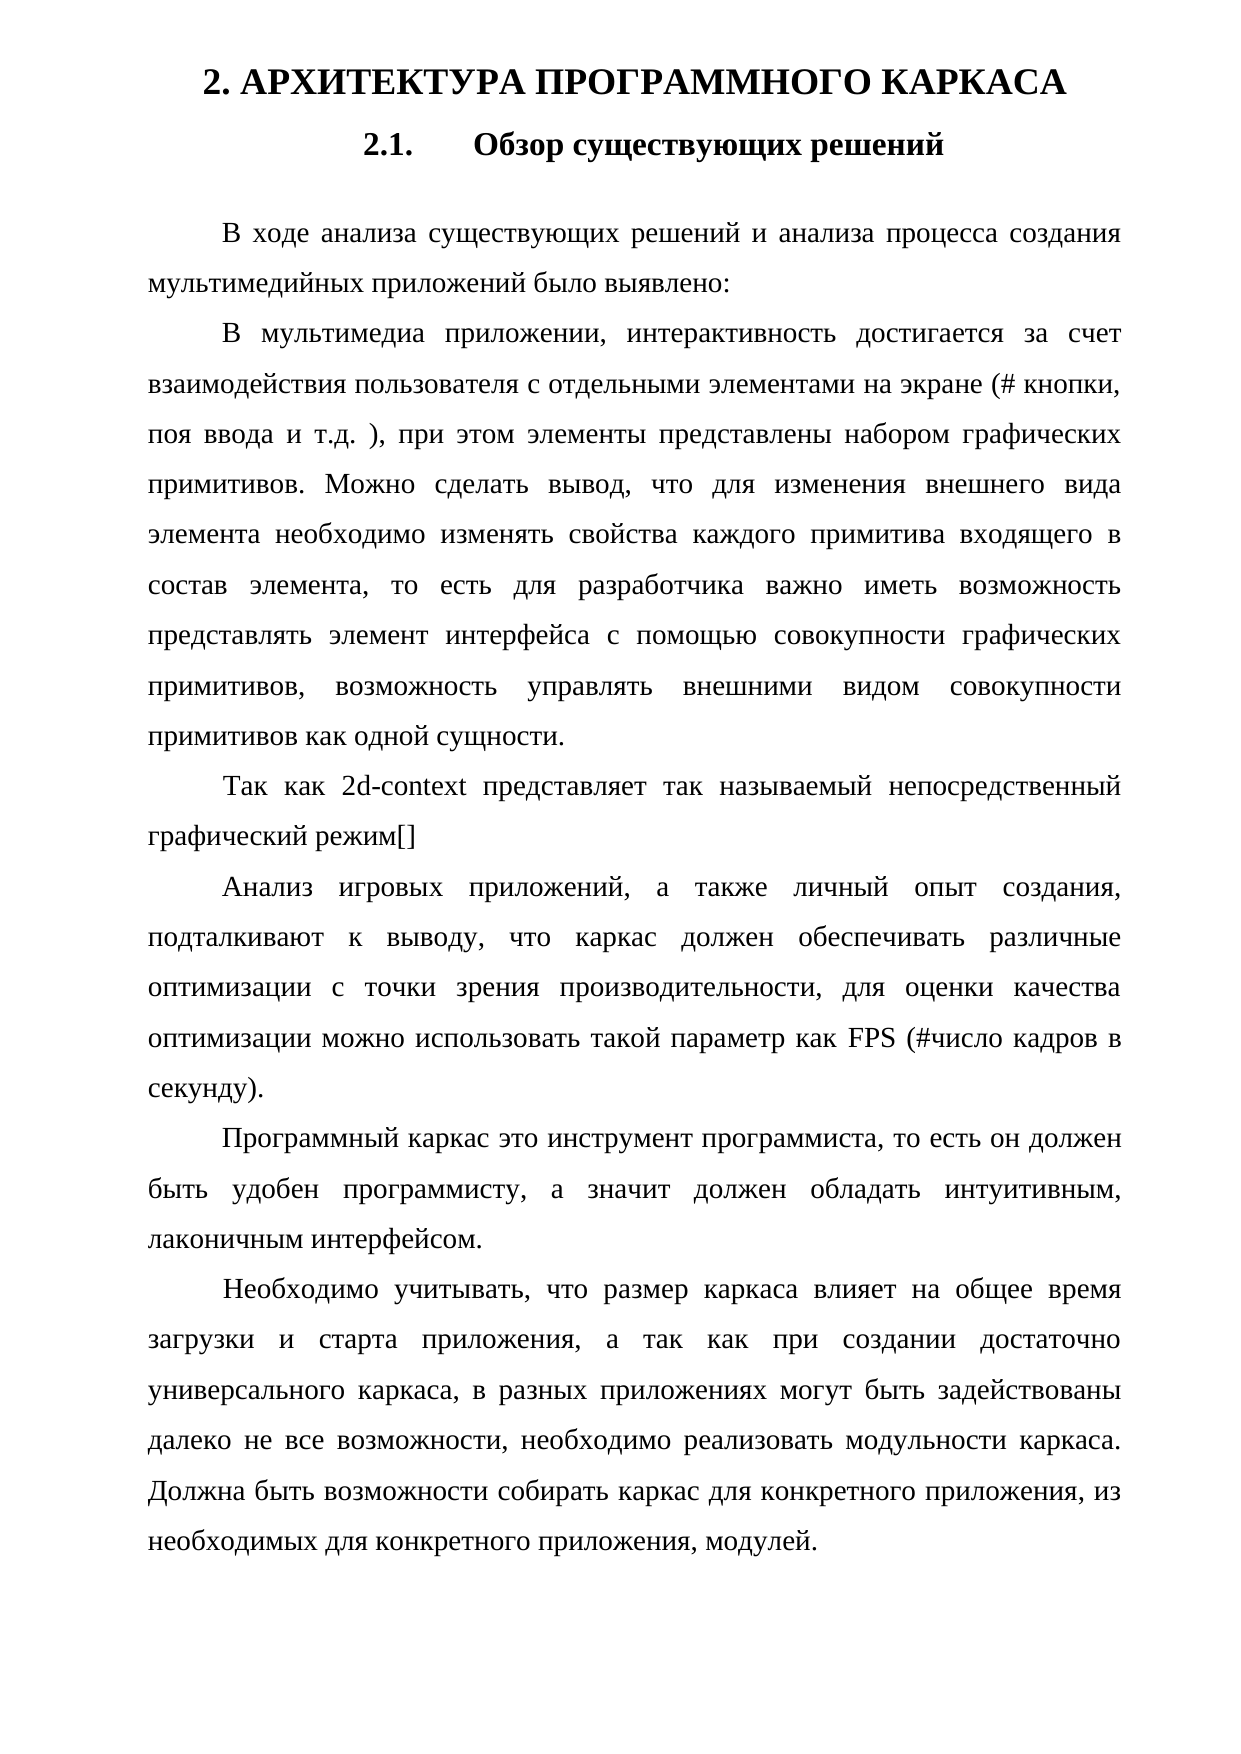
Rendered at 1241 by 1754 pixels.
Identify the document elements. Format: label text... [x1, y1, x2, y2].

subtitle Обзор существующих решений [185, 124, 1122, 162]
text Анализ игровых приложений, а также личный опыт создания, подталкивают к выводу, что каркас должен обеспечивать различные оптимизации с точки зрения производительности, для оценки качества оптимизации можно использовать такой параметр как FPS (#число кадров в секунду). [148, 869, 1122, 1104]
text Так как 2d-context представляет так называемый непосредственный графический режим[] [148, 768, 1122, 852]
text Необходимо учитывать, что размер каркаса влияет на общее время загрузки и старта приложения, а так как при создании достаточно универсального каркаса, в разных приложениях могут быть задействованы далеко не все возможности, необходимо реализовать модульности каркаса. Должна быть возможности собирать каркас для конкретного приложения, из необходимых для конкретного приложения, модулей. [148, 1271, 1122, 1556]
text В мультимедиа приложении, интерактивность достигается за счет взаимодействия пользователя с отдельными элементами на экране (# кнопки, поя ввода и т.д. ), при этом элементы представлены набором графических примитивов. Можно сделать вывод, что для изменения внешнего вида элемента необходимо изменять свойства каждого примитива входящего в состав элемента, то есть для разработчика важно иметь возможность представлять элемент интерфейса с помощью совокупности графических примитивов, возможность управлять внешними видом совокупности примитивов как одной сущности. [148, 315, 1122, 751]
text Программный каркас это инструмент программиста, то есть он должен быть удобен программисту, а значит должен обладать интуитивным, лаконичным интерфейсом. [148, 1120, 1122, 1254]
subtitle АРХИТЕКТУРА ПРОГРАММНОГО КАРКАСА [148, 59, 1122, 102]
text В ходе анализа существующих решений и анализа процесса создания мультимедийных приложений было выявлено: [148, 215, 1122, 299]
